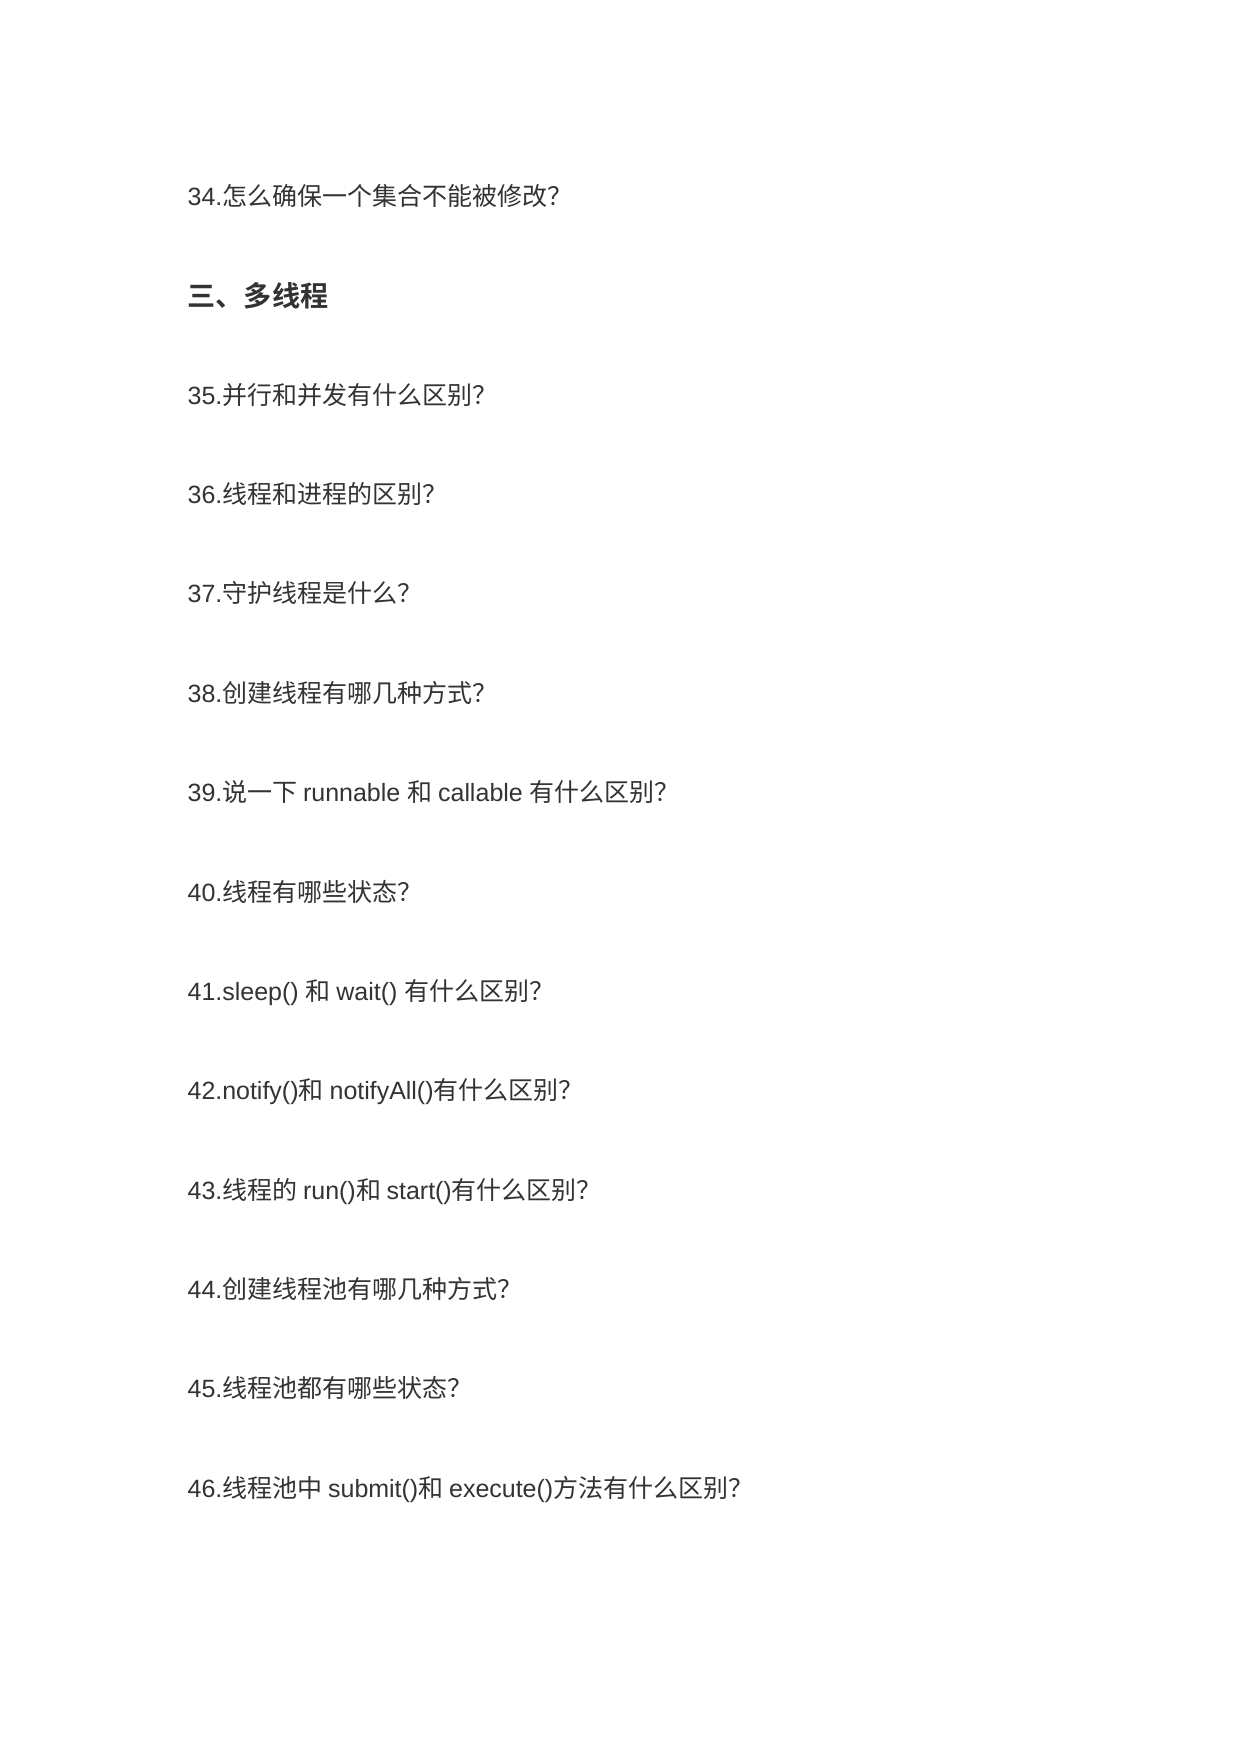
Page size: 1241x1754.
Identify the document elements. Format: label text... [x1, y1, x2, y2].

text 42.notify()和 notifyAll()有什么区别？ [187, 1056, 1053, 1121]
text 38.创建线程有哪几种方式？ [187, 659, 1053, 724]
text 45.线程池都有哪些状态？ [187, 1354, 1053, 1419]
text 35.并行和并发有什么区别？ [187, 361, 1053, 426]
text 37.守护线程是什么？ [187, 559, 1053, 624]
text 43.线程的 run()和 start()有什么区别？ [187, 1156, 1053, 1221]
text 46.线程池中 submit()和 execute()方法有什么区别？ [187, 1454, 1053, 1519]
text 41.sleep() 和 wait() 有什么区别？ [187, 957, 1053, 1022]
text 三、多线程 [187, 261, 1053, 326]
text 36.线程和进程的区别？ [187, 460, 1053, 525]
text 34.怎么确保一个集合不能被修改？ [187, 162, 1053, 227]
text 44.创建线程池有哪几种方式？ [187, 1255, 1053, 1320]
text 39.说一下 runnable 和 callable 有什么区别？ [187, 758, 1053, 823]
text 40.线程有哪些状态？ [187, 858, 1053, 923]
